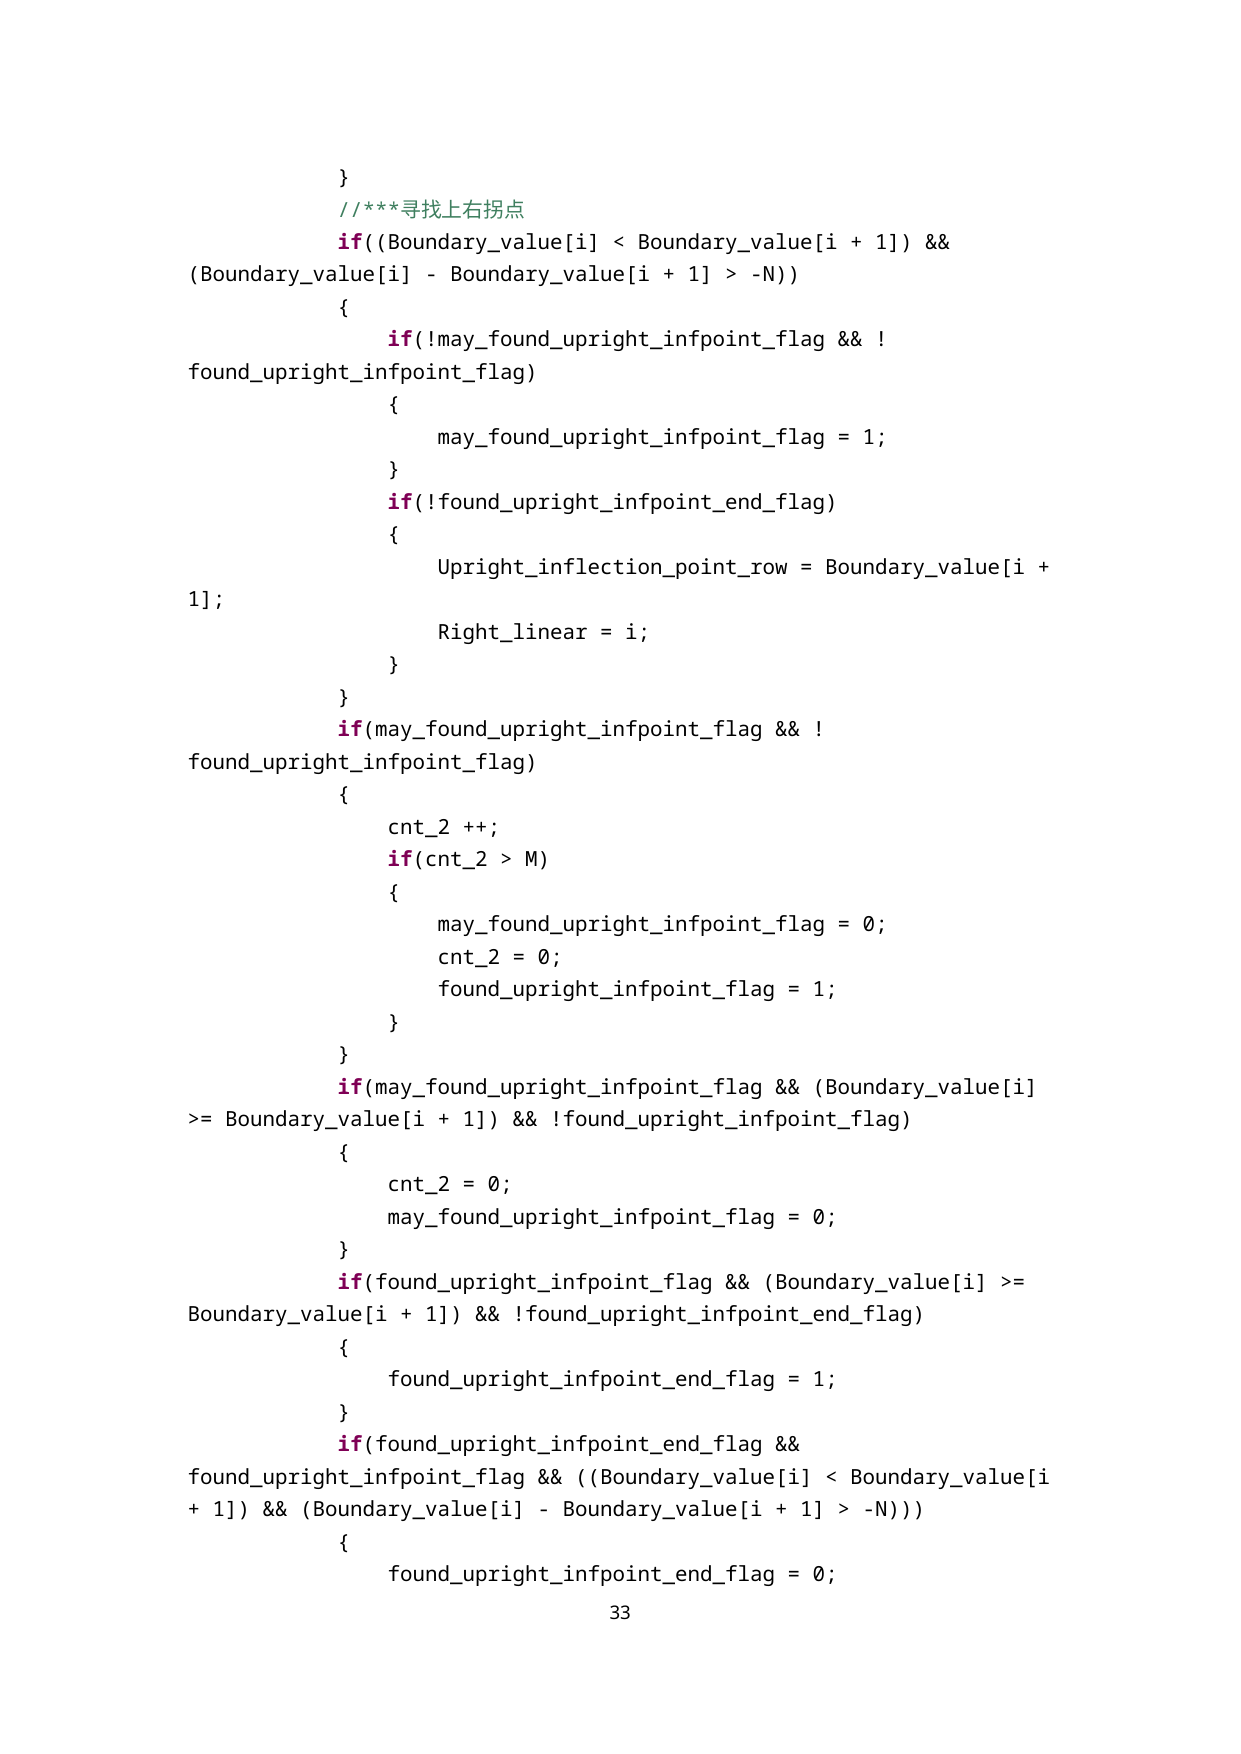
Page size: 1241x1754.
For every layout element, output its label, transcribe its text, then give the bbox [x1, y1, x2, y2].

text { [187, 1135, 1053, 1167]
text cnt_2 = 0; [187, 940, 1053, 972]
text may_found_upright_infpoint_flag = 0; [187, 907, 1053, 940]
text may_found_upright_infpoint_flag = 1; [187, 420, 1053, 452]
text Right_linear = i; [187, 615, 1053, 647]
text { [187, 777, 1053, 810]
text found_upright_infpoint_flag = 1; [187, 972, 1053, 1005]
text } [187, 1005, 1053, 1037]
text { [187, 387, 1053, 420]
text if(!may_found_upright_infpoint_flag && !found_upright_infpoint_flag) [187, 322, 1053, 387]
text if(may_found_upright_infpoint_flag && (Boundary_value[i] >= Boundary_value[i + 1]) && !found_upright_infpoint_flag) [187, 1070, 1053, 1135]
text { [187, 875, 1053, 907]
text } [187, 1037, 1053, 1070]
text } [187, 1232, 1053, 1265]
text } [187, 452, 1053, 485]
text if(cnt_2 > M) [187, 842, 1053, 875]
text if(may_found_upright_infpoint_flag && !found_upright_infpoint_flag) [187, 712, 1053, 777]
text if(found_upright_infpoint_flag && (Boundary_value[i] >= Boundary_value[i + 1]) && !found_upright_infpoint_end_flag) [187, 1265, 1053, 1330]
text may_found_upright_infpoint_flag = 0; [187, 1200, 1053, 1232]
text { [187, 517, 1053, 550]
text { [187, 290, 1053, 322]
text } [187, 1395, 1053, 1427]
text if((Boundary_value[i] < Boundary_value[i + 1]) && (Boundary_value[i] - Boundary_value[i + 1] > -N)) [187, 225, 1053, 290]
text { [187, 1330, 1053, 1362]
text found_upright_infpoint_end_flag = 1; [187, 1362, 1053, 1395]
text cnt_2 = 0; [187, 1167, 1053, 1200]
text Upright_inflection_point_row = Boundary_value[i + 1]; [187, 550, 1053, 615]
text } [187, 160, 1053, 192]
text if(!found_upright_infpoint_end_flag) [187, 485, 1053, 517]
text found_upright_infpoint_end_flag = 0; [187, 1557, 1053, 1590]
text cnt_2 ++; [187, 810, 1053, 842]
text } [187, 680, 1053, 712]
text //***寻找上右拐点 [187, 192, 1053, 225]
text if(found_upright_infpoint_end_flag && found_upright_infpoint_flag && ((Boundary_value[i] < Boundary_value[i + 1]) && (Boundary_value[i] - Boundary_value[i + 1] > -N))) [187, 1427, 1053, 1525]
text { [187, 1525, 1053, 1557]
text } [187, 647, 1053, 680]
